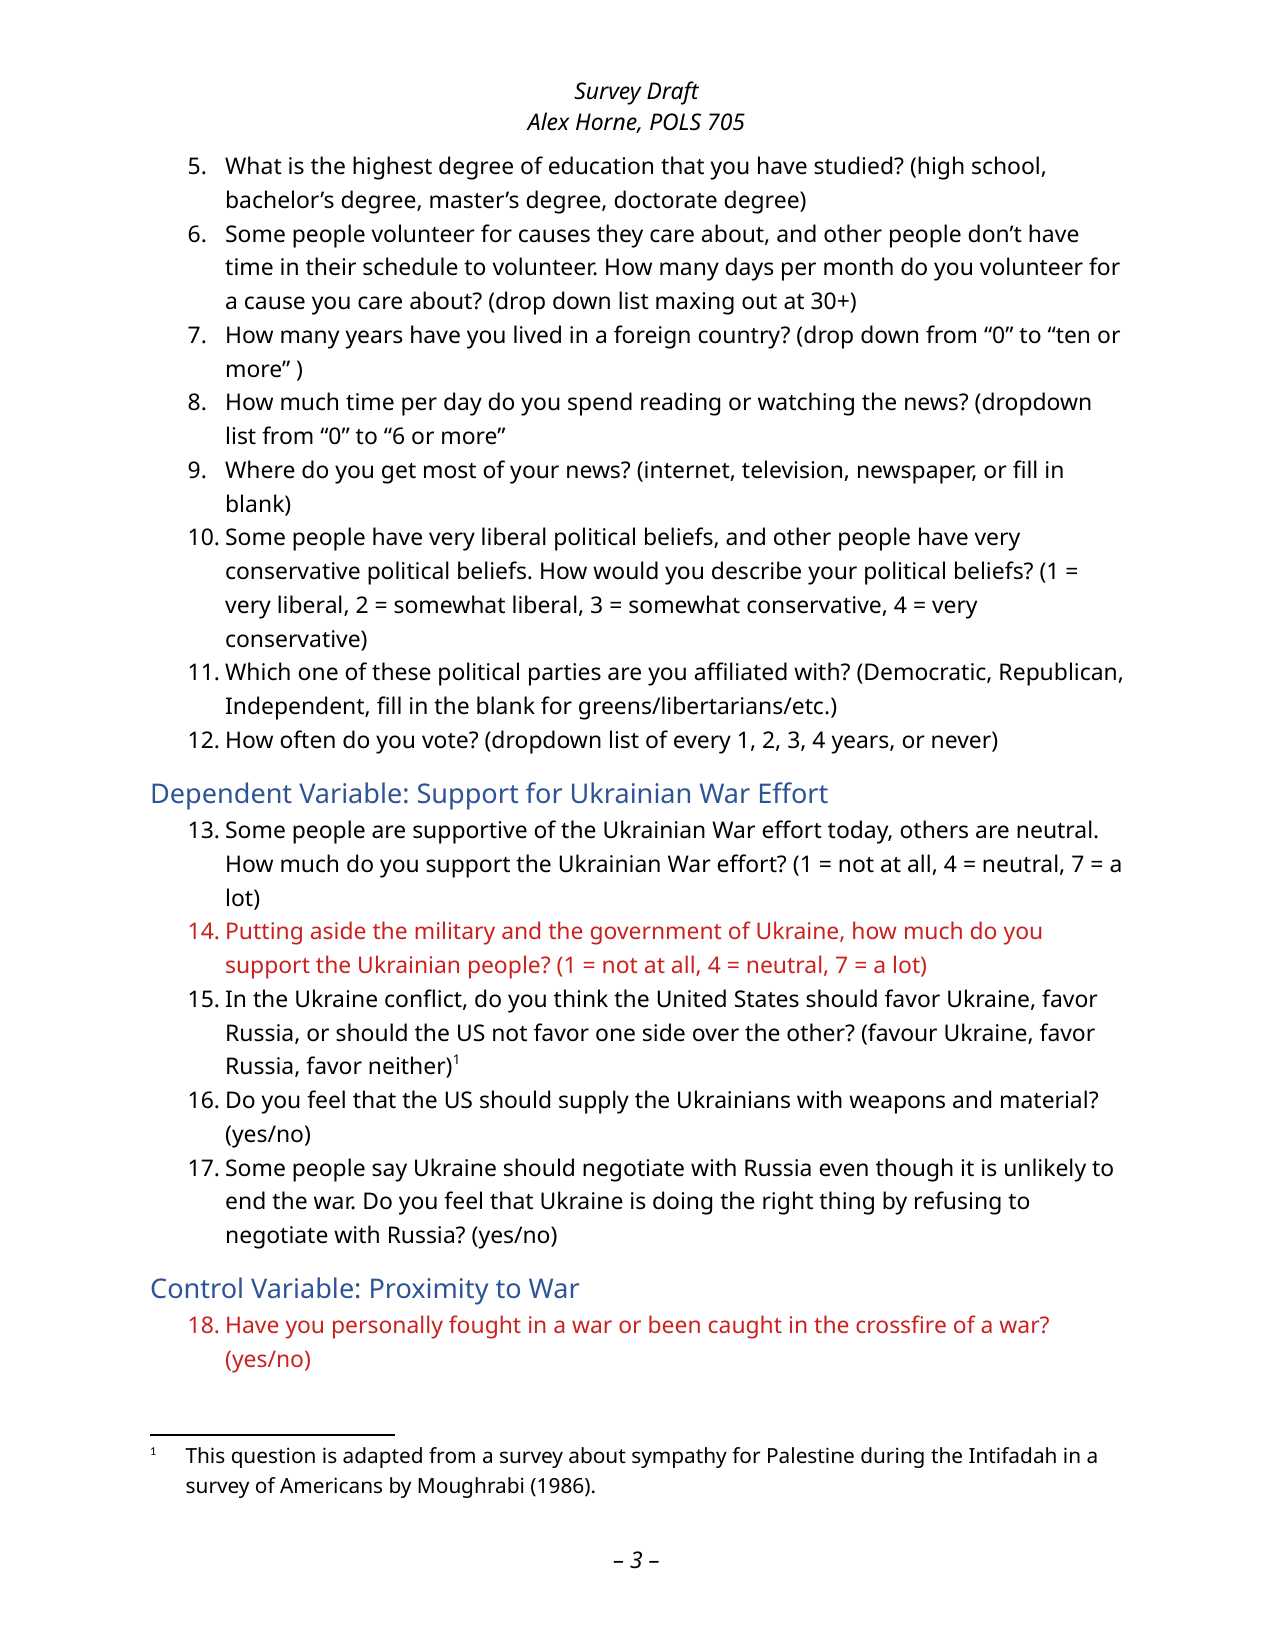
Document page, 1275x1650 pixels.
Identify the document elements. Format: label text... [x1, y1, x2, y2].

list In the Ukraine conflict, do you think the United States should favor Ukraine, favor Russia, or should the US not favor one side over the other? (favour Ukraine, favor Russia, favor neither) [187, 983, 1125, 1081]
list Some people say Ukraine should negotiate with Russia even though it is unlikely to end the war. Do you feel that Ukraine is doing the right thing by refusing to negotiate with Russia? (yes/no) [187, 1151, 1125, 1250]
list Which one of these political parties are you affiliated with? (Democratic, Republican, Independent, fill in the blank for greens/libertarians/etc.) [187, 656, 1125, 721]
list Putting aside the military and the government of Ukraine, how much do you support the Ukrainian people? (1 = not at all, 4 = neutral, 7 = a lot) [187, 915, 1125, 980]
subtitle Control Variable: Proximity to War [150, 1269, 1125, 1306]
subtitle Dependent Variable: Support for Ukrainian War Effort [150, 774, 1125, 811]
list Some people are supportive of the Ukrainian War effort today, others are neutral. How much do you support the Ukrainian War effort? (1 = not at all, 4 = neutral, 7 = a lot) [187, 814, 1125, 913]
list How often do you vote? (dropdown list of every 1, 2, 3, 4 years, or never) [187, 724, 1125, 755]
list Do you feel that the US should supply the Ukrainians with weapons and material? (yes/no) [187, 1084, 1125, 1149]
list How many years have you lived in a foreign country? (drop down from “0” to “ten or more” ) [187, 319, 1125, 384]
list Some people have very liberal political beliefs, and other people have very conservative political beliefs. How would you describe your political beliefs? (1 = very liberal, 2 = somewhat liberal, 3 = somewhat conservative, 4 = very conservative) [187, 521, 1125, 654]
list How much time per day do you spend reading or watching the news? (dropdown list from “0” to “6 or more” [187, 386, 1125, 451]
list Some people volunteer for causes they care about, and other people don’t have time in their schedule to volunteer. How many days per month do you volunteer for a cause you care about? (drop down list maxing out at 30+) [187, 217, 1125, 316]
list What is the highest degree of education that you have studied? (high school, bachelor’s degree, master’s degree, doctorate degree) [187, 150, 1125, 215]
list Where do you get most of your news? (internet, television, newspaper, or fill in blank) [187, 454, 1125, 519]
list Have you personally fought in a war or been caught in the crossfire of a war? (yes/no) [187, 1309, 1125, 1374]
